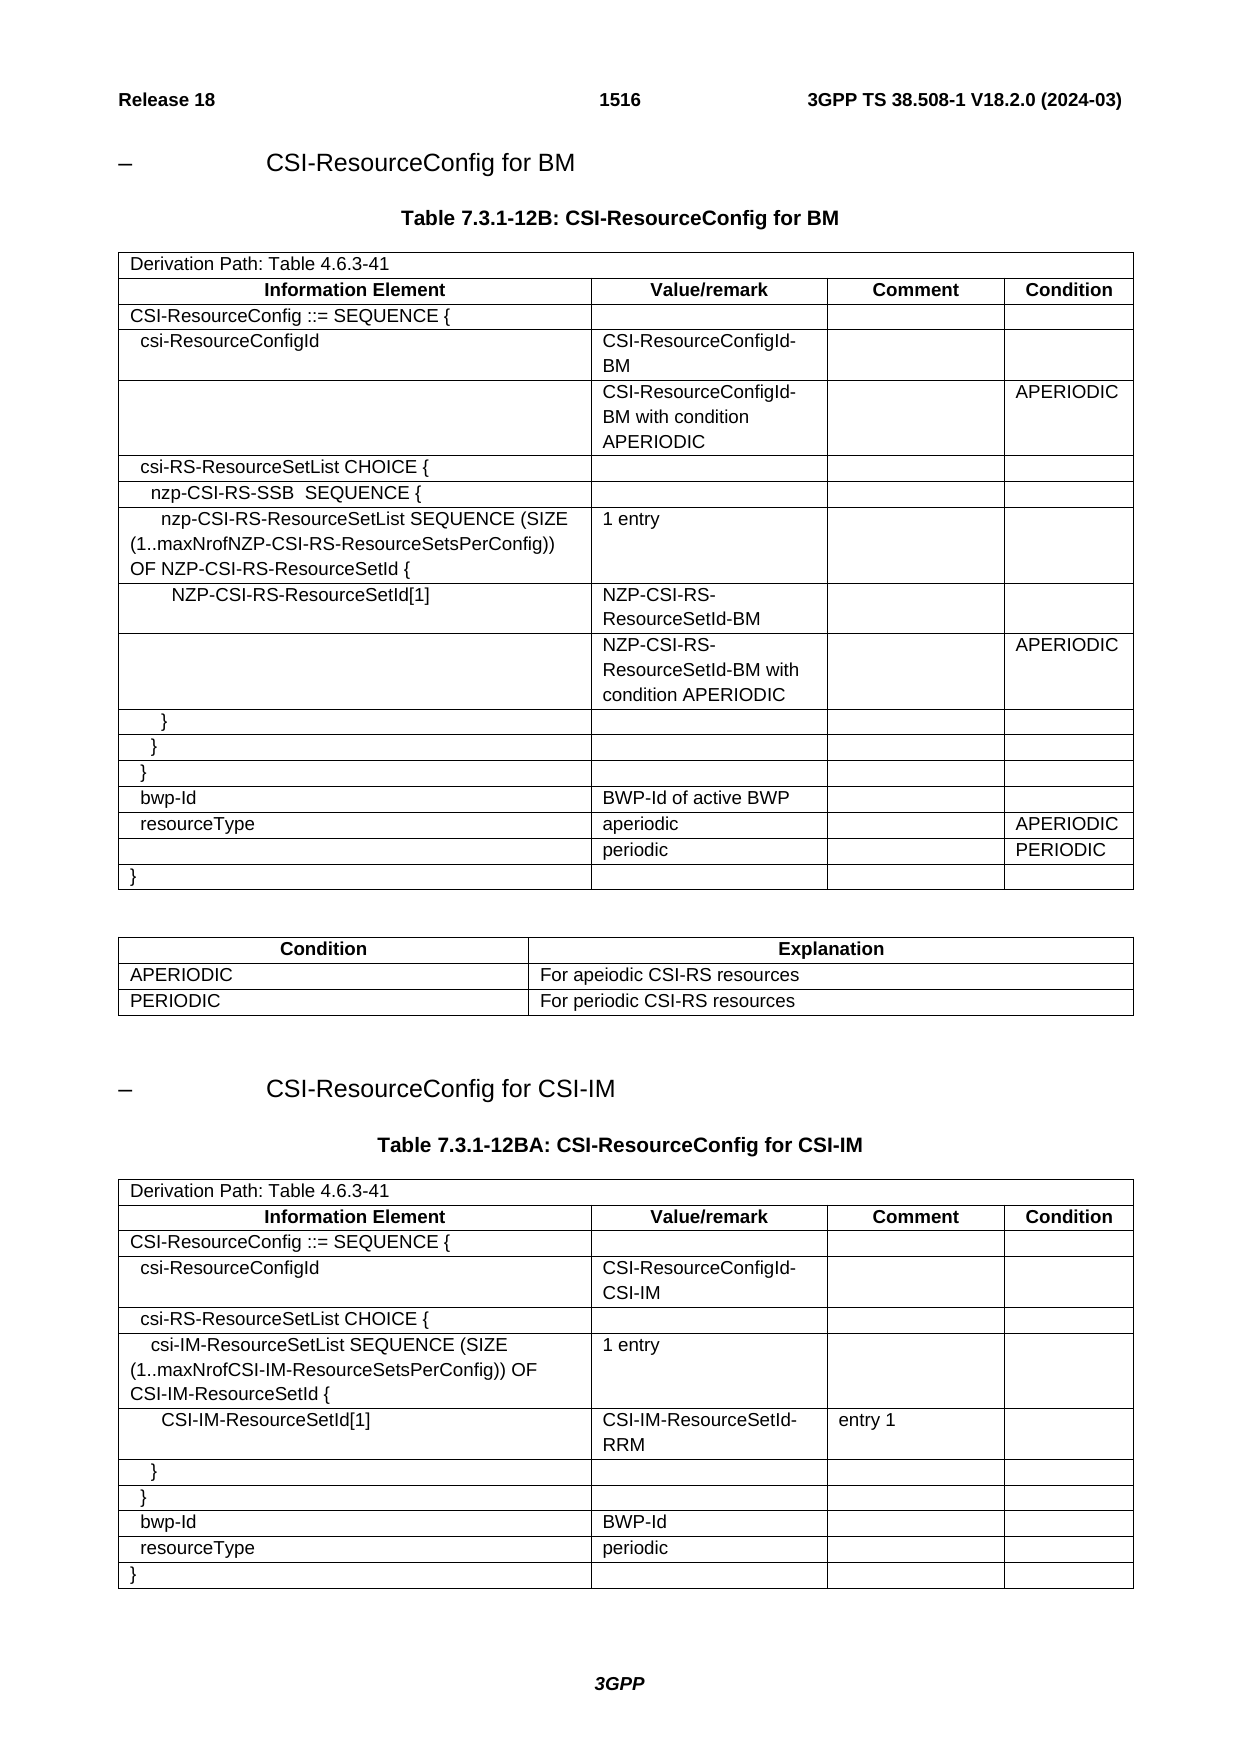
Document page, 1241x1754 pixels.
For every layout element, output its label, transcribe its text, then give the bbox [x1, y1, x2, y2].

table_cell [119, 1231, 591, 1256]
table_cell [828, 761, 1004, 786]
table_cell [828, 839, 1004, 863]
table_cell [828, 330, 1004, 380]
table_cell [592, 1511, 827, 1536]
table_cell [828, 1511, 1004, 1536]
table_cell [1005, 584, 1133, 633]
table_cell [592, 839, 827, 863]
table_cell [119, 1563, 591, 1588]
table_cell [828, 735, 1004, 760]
text Table 7.3.1-12B: CSI-ResourceConfig for BM [118, 206, 1122, 229]
text Table 7.3.1-12BA: CSI-ResourceConfig for CSI-IM [118, 1132, 1122, 1156]
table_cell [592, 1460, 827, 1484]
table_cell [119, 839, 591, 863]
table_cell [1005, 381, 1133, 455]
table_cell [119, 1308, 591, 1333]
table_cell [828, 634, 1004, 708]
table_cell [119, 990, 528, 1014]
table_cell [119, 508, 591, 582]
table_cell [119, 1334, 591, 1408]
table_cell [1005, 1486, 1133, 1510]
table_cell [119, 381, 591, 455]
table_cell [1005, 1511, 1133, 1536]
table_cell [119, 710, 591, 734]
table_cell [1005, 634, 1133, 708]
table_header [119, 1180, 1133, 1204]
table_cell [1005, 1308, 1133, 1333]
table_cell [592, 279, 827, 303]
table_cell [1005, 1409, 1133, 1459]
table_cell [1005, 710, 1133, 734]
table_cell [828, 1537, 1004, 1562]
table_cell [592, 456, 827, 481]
subtitle – CSI-ResourceConfig for CSI-IM [118, 1074, 1122, 1103]
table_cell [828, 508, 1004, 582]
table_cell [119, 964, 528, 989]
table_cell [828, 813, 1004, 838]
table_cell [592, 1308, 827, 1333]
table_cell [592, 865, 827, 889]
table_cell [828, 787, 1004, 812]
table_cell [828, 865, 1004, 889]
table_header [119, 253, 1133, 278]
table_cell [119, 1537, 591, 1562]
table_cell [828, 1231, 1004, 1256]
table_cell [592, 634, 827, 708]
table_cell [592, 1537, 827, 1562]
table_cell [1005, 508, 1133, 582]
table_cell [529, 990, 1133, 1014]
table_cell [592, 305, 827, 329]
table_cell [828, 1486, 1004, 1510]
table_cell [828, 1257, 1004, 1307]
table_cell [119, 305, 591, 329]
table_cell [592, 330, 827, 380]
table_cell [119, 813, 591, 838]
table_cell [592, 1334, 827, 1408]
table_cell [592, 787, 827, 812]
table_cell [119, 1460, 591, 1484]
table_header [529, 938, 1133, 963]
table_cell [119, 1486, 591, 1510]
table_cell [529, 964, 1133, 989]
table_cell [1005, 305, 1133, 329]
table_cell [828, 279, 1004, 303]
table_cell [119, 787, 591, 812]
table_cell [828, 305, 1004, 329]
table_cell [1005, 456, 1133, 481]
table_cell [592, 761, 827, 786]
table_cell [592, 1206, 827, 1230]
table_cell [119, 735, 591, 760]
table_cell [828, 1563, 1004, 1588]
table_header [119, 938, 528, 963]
subtitle – CSI-ResourceConfig for BM [118, 147, 1122, 176]
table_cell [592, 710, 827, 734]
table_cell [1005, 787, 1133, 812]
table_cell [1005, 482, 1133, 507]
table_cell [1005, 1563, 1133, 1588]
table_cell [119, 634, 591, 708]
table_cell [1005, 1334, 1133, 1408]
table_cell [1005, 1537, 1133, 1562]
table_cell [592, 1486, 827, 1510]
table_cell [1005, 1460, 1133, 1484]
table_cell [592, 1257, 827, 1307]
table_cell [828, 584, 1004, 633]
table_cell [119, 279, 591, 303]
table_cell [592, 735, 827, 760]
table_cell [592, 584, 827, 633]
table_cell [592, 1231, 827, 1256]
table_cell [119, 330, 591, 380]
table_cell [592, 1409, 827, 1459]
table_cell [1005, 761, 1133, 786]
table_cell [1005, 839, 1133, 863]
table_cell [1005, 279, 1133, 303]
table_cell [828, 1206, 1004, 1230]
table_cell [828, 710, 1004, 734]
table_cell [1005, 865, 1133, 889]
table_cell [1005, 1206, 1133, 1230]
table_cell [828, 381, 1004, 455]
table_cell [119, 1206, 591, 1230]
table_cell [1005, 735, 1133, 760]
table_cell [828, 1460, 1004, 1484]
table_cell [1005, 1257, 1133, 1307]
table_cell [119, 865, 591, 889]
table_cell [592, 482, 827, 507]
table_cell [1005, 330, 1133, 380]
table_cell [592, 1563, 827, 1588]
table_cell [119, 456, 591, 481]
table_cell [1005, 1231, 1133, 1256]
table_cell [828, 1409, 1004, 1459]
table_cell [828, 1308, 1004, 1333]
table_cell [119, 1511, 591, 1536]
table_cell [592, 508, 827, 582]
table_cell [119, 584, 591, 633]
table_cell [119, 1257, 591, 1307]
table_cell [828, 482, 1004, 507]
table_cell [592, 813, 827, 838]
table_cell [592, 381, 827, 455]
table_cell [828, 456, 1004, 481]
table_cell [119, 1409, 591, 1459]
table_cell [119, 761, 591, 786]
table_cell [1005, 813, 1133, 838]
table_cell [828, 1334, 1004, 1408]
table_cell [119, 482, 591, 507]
